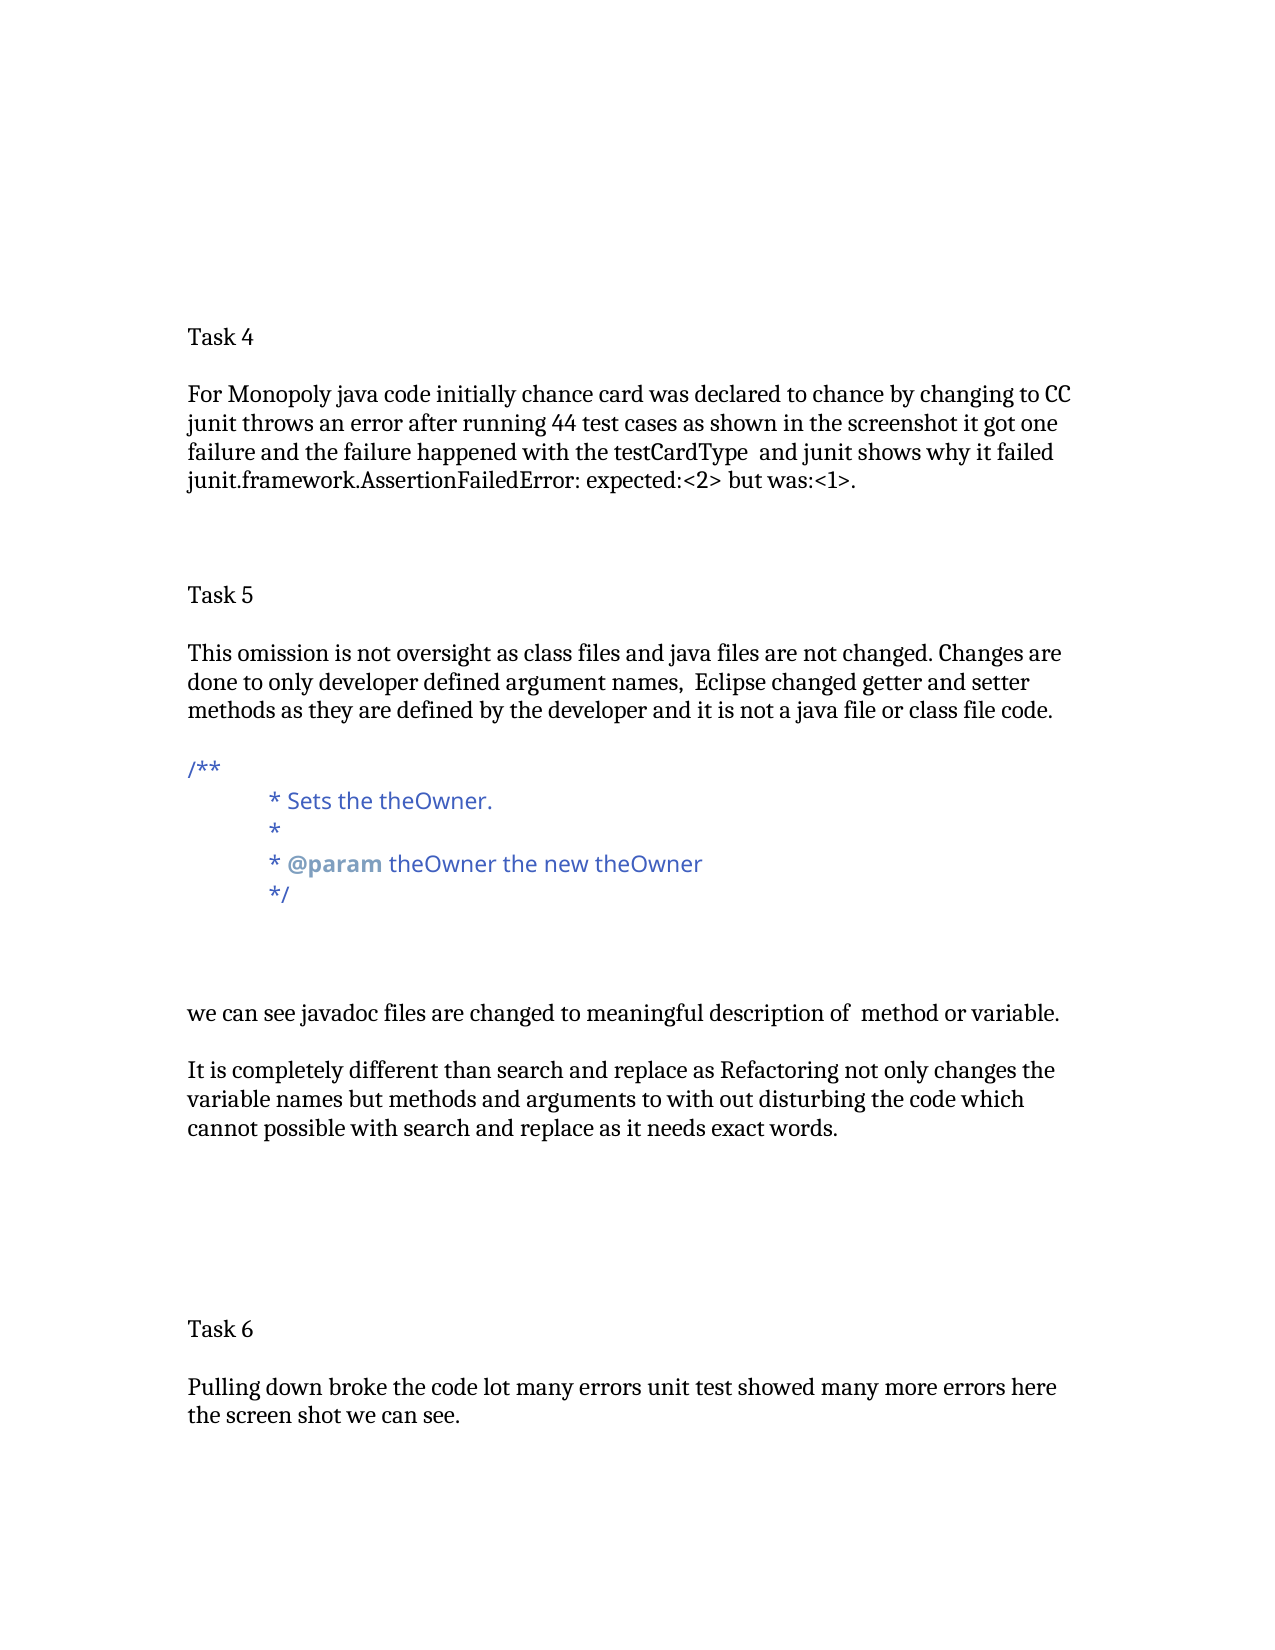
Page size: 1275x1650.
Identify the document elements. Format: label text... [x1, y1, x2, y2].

text Task 6 [187, 1315, 1087, 1344]
text Task 5 [187, 581, 1087, 610]
text */ [187, 879, 1087, 910]
text we can see javadoc files are changed to meaningful description of method or variable. [187, 999, 1087, 1027]
text /** [187, 754, 1087, 785]
text It is completely different than search and replace as Refactoring not only changes the variable names but methods and arguments to with out disturbing the code which cannot possible with search and replace as it needs exact words. [187, 1056, 1087, 1142]
text Pulling down broke the code lot many errors unit test showed many more errors here the screen shot we can see. [187, 1372, 1087, 1430]
text * [187, 816, 1087, 847]
text This omission is not oversight as class files and java files are not changed. Changes are done to only developer defined argument names, Eclipse changed getter and setter methods as they are defined by the developer and it is not a java file or class file code. [187, 639, 1087, 725]
text For Monopoly java code initially chance card was declared to chance by changing to CC junit throws an error after running 44 test cases as shown in the screenshot it got one failure and the failure happened with the testCardType and junit shows why it failed junit.framework.AssertionFailedError: expected:<2> but was:<1>. [187, 380, 1087, 495]
text Task 4 [187, 322, 1087, 351]
text * Sets the theOwner. [187, 785, 1087, 816]
text * @param theOwner the new theOwner [187, 847, 1087, 879]
